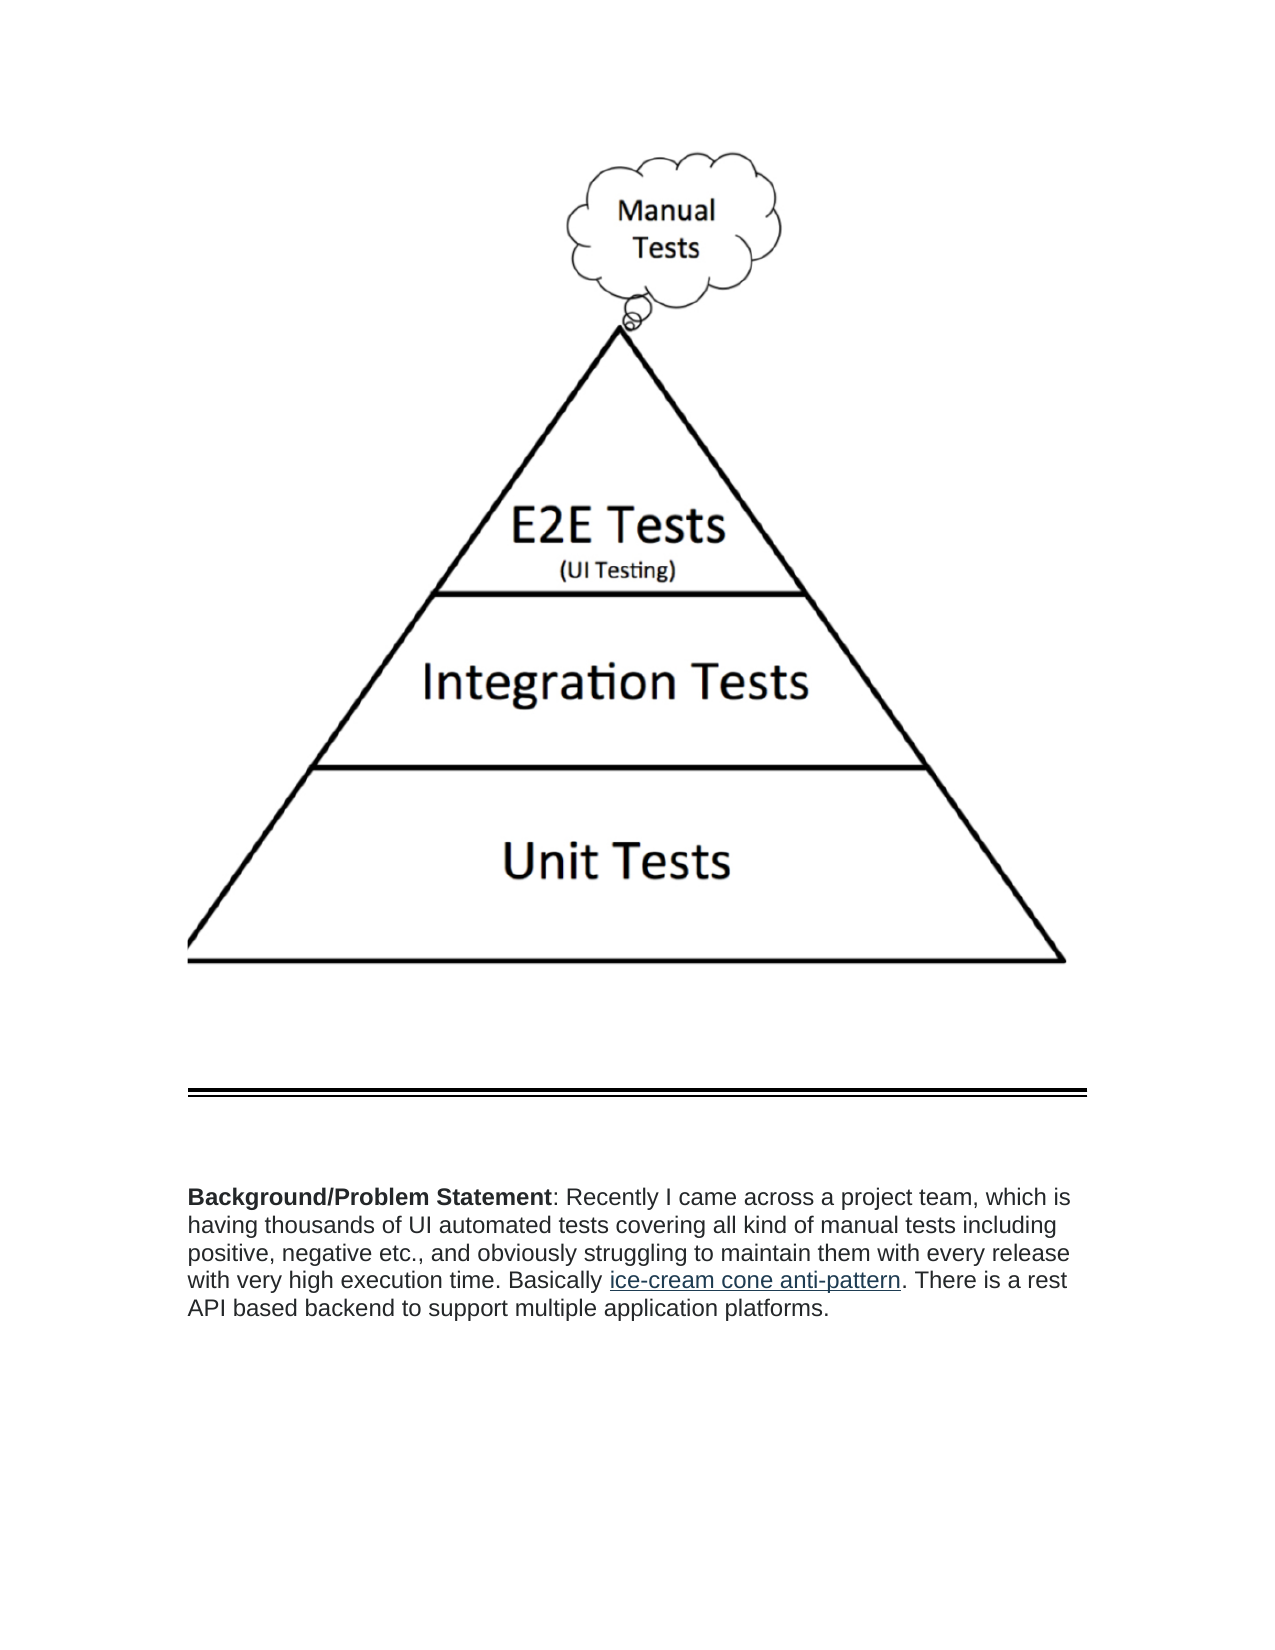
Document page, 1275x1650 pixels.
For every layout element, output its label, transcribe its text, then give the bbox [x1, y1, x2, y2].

picture [187, 150, 1088, 973]
text Background/Problem Statement: Recently I came across a project team, which is having thousands of UI automated tests covering all kind of manual tests including positive, negative etc., and obviously struggling to maintain them with every release with very high execution time. Basically ice-cream cone anti-pattern. There is a rest API based backend to support multiple application platforms. [187, 1183, 1087, 1321]
